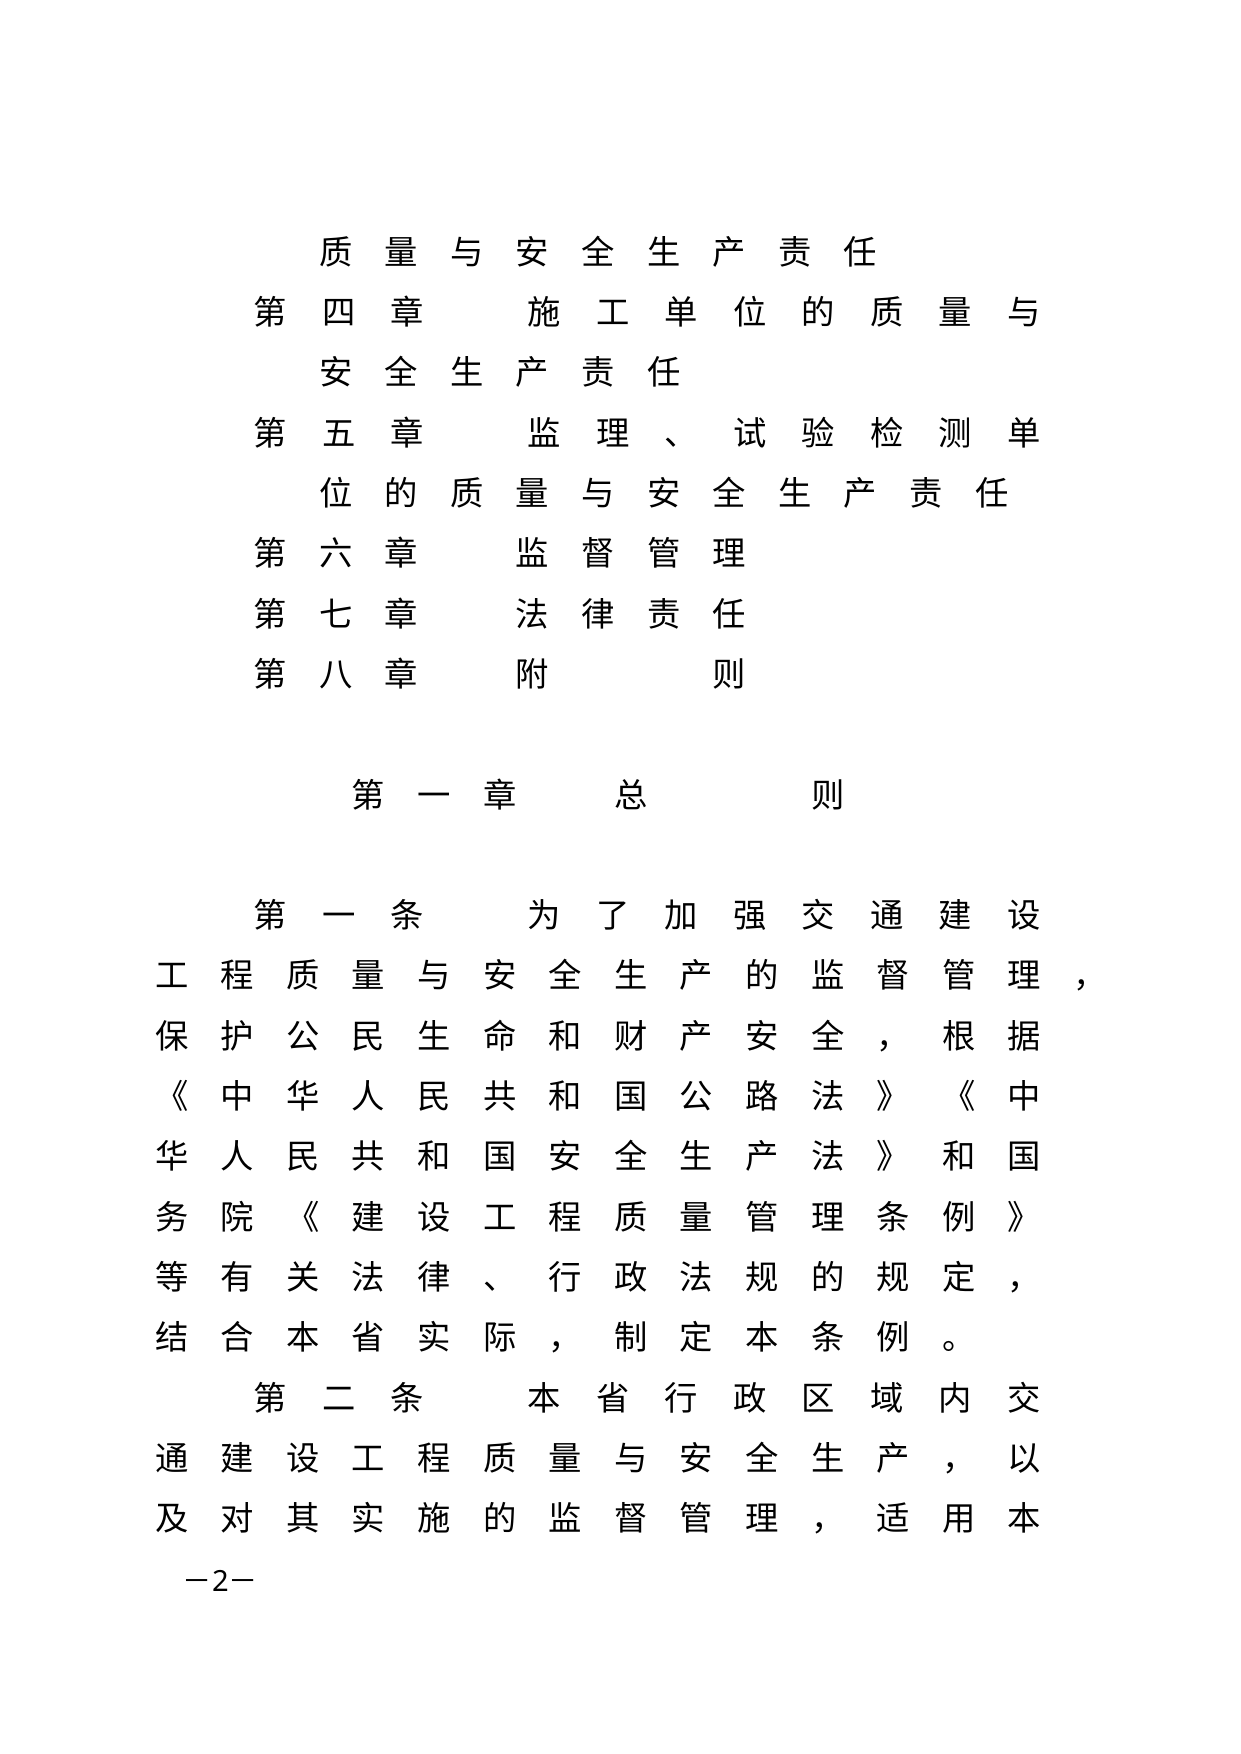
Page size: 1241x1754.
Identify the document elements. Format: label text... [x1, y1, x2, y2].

text 第一条 为了加强交通建设工程质量与安全生产的监督管理，保护公民生命和财产安全，根据《中华人民共和国公路法》《中华人民共和国安全生产法》和国务院《建设工程质量管理条例》等有关法律、行政法规的规定，结合本省实际，制定本条例。 [155, 883, 1073, 1365]
text 第七章 法律责任 [221, 581, 1073, 642]
text 第六章 监督管理 [221, 521, 1073, 581]
text 第八章 附 则 [221, 642, 1073, 702]
text 第四章 施工单位的质量与安全生产责任 [221, 280, 1073, 400]
text 第五章 监理、试验检测单位的质量与安全生产责任 [221, 400, 1073, 521]
text 第二条 本省行政区域内交通建设工程质量与安全生产，以及对其实施的监督管理，适用本条例。 [155, 1365, 1073, 1546]
text 第三章 勘察、设计单位的质量与安全生产责任 [221, 219, 1073, 280]
text 第一章 总 则 [155, 762, 1073, 823]
